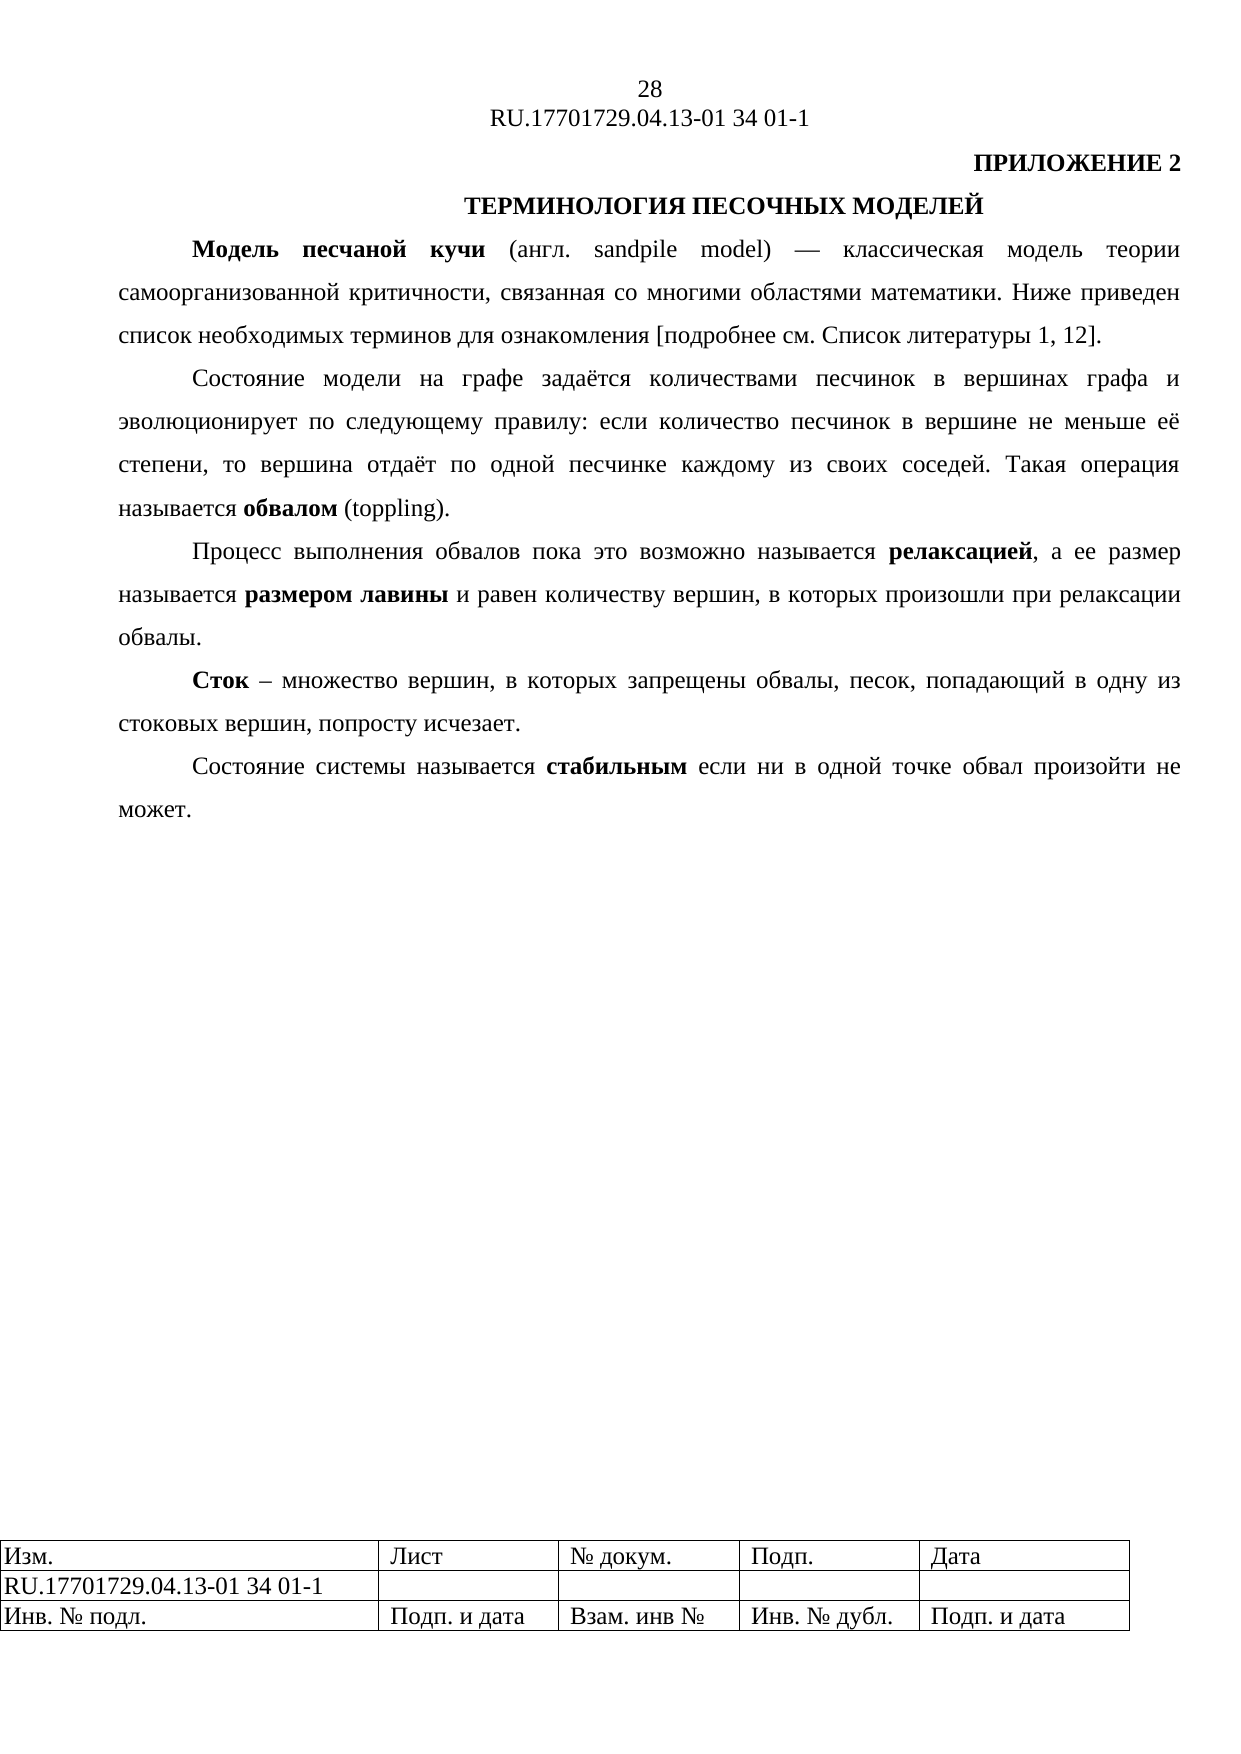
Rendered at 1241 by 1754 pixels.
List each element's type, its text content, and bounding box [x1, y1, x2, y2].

text Процесс выполнения обвалов пока это возможно называется релаксацией, а ее размер называется размером лавины и равен количеству вершин, в которых произошли при релаксации обвалы. [118, 536, 1181, 651]
list ТЕРМИНОЛОГИЯ ПЕСОЧНЫХ МОДЕЛЕЙ [267, 191, 1181, 219]
text Состояние системы называется стабильным если ни в одной точке обвал произойти не может. [118, 751, 1181, 823]
text Модель песчаной кучи (англ. sandpile model) — классическая модель теории самоорганизованной критичности, связанная со многими областями математики. Ниже приведен список необходимых терминов для ознакомления [подробнее см. Список литературы 1, 12]. [118, 234, 1181, 349]
list ПРИЛОЖЕНИЕ 2 [267, 148, 1181, 176]
text Сток – множество вершин, в которых запрещены обвалы, песок, попадающий в одну из стоковых вершин, попросту исчезает. [118, 665, 1181, 737]
text Состояние модели на графе задаётся количествами песчинок в вершинах графа и эволюционирует по следующему правилу: если количество песчинок в вершине не меньше её степени, то вершина отдаёт по одной песчинке каждому из своих соседей. Такая операция называется обвалом (toppling). [118, 363, 1181, 521]
